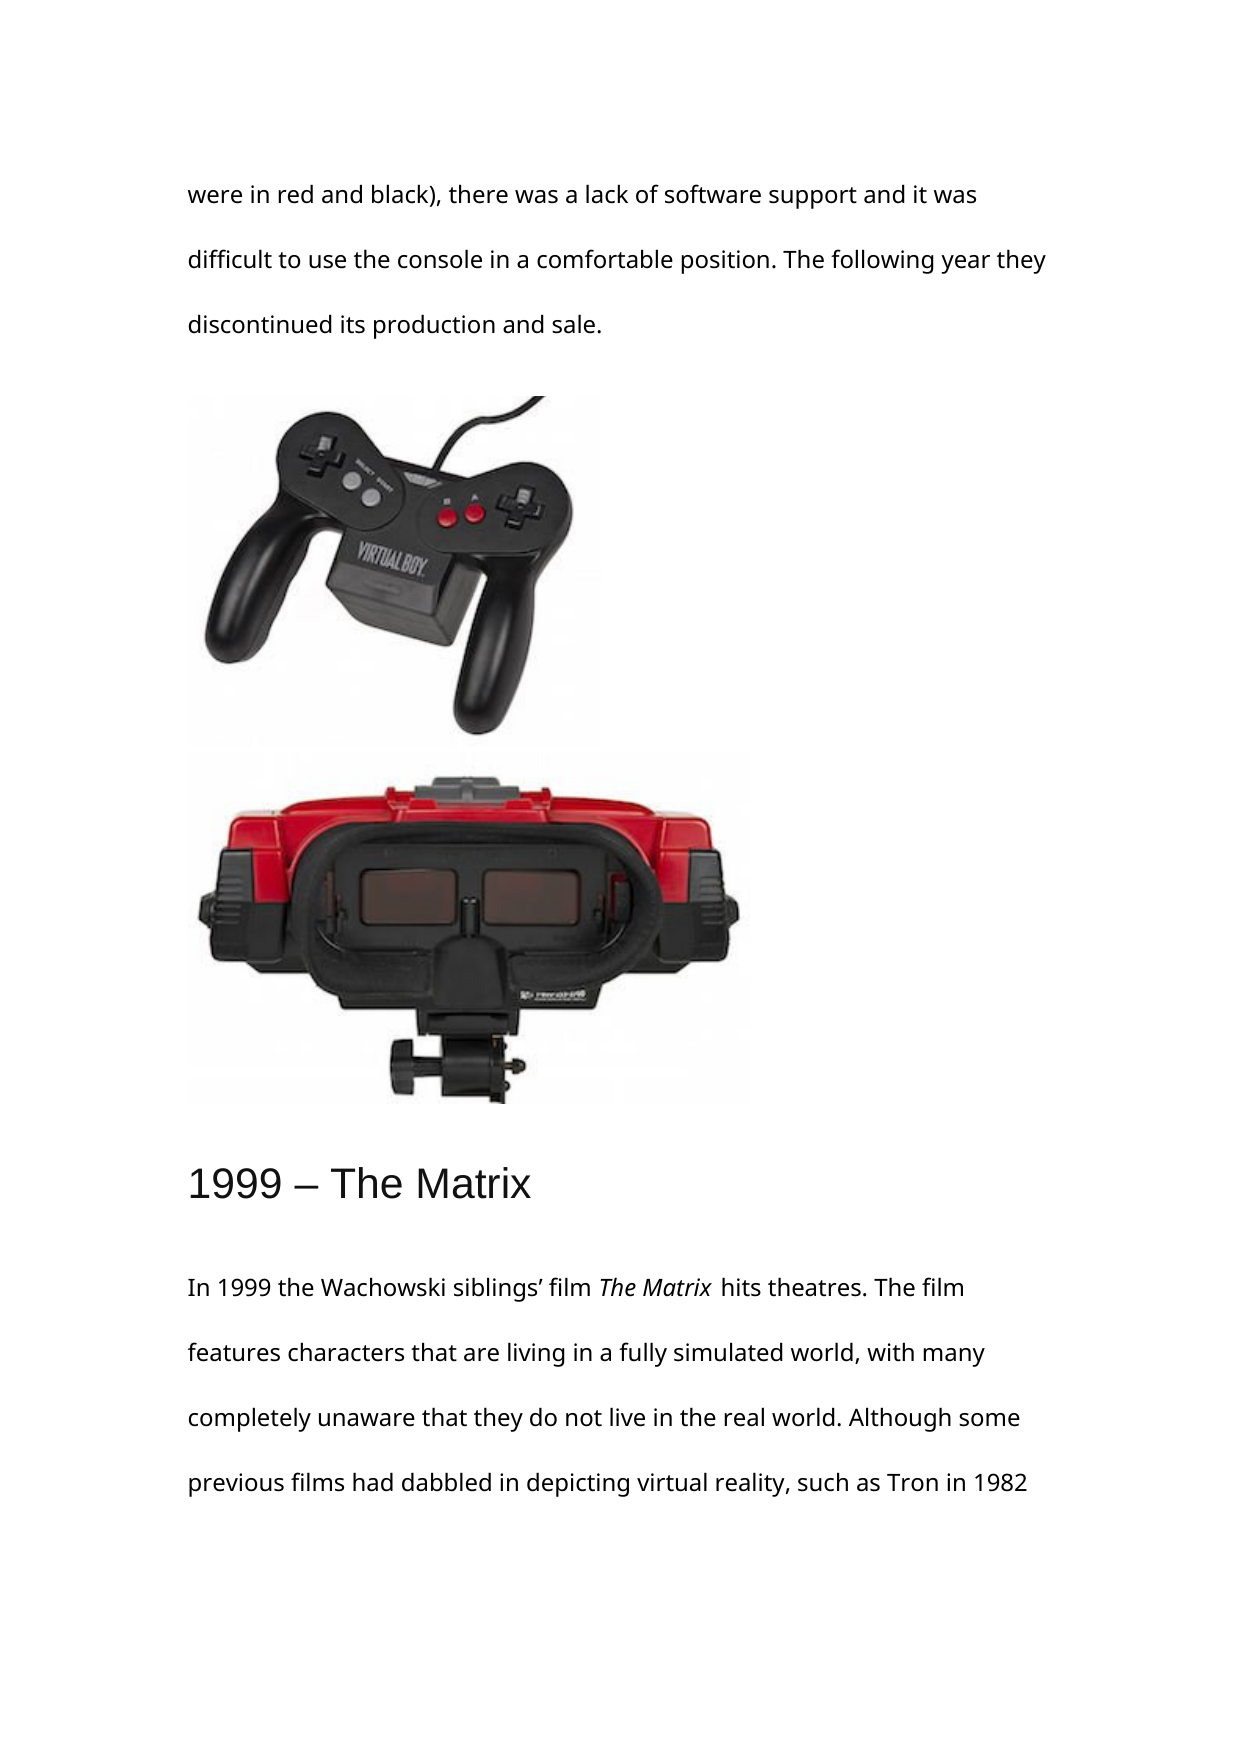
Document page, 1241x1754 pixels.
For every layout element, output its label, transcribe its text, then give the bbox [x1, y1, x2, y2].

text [187, 162, 1053, 357]
text 1999 – The Matrix [187, 1150, 1053, 1215]
picture [187, 396, 602, 747]
picture [187, 753, 750, 1104]
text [187, 1254, 1053, 1514]
